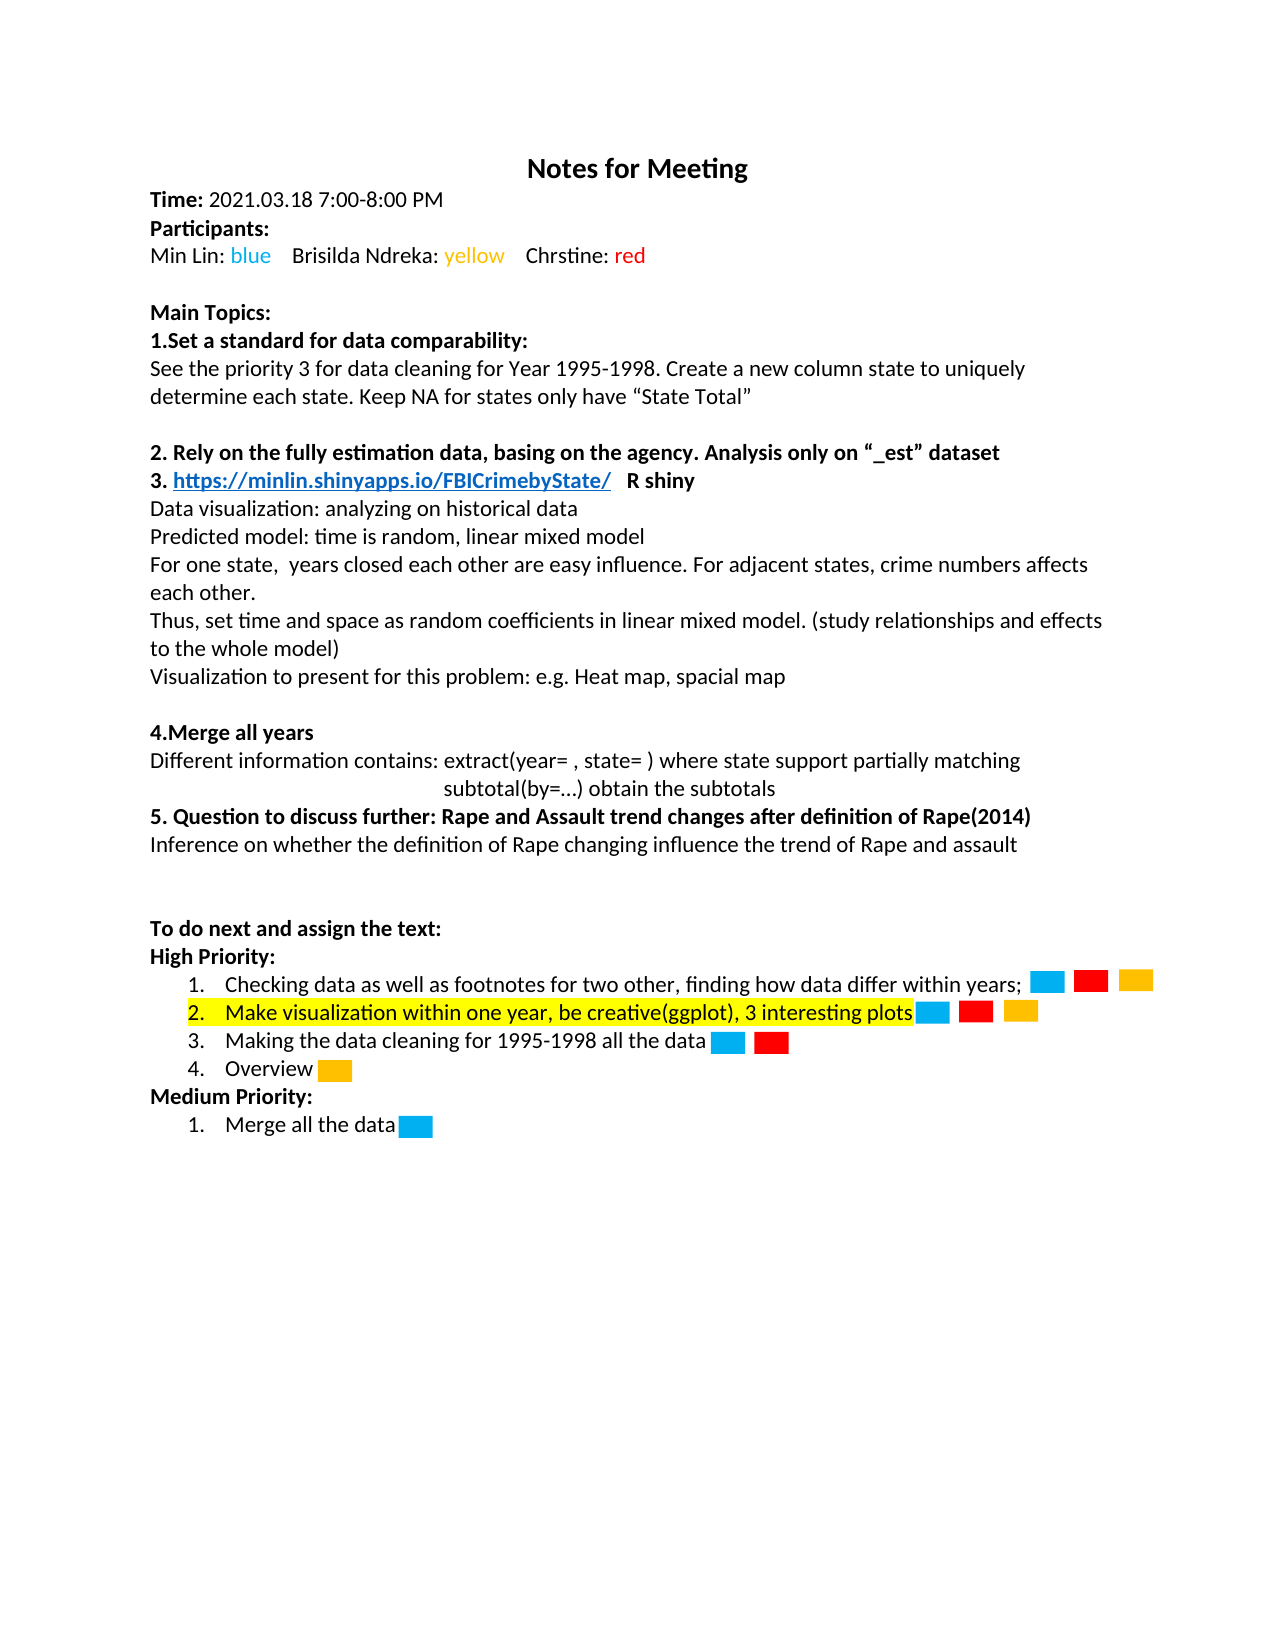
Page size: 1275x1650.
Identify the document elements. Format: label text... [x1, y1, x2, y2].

text Different information contains: extract(year= , state= ) where state support partially matching [150, 746, 1125, 774]
text 3. https://minlin.shinyapps.io/FBICrimebyState/ R shiny [150, 466, 1125, 494]
list Overview [187, 1054, 1125, 1082]
text Thus, set time and space as random coefficients in linear mixed model. (study relationships and effects to the whole model) [150, 606, 1125, 662]
text 5. Question to discuss further: Rape and Assault trend changes after definition of Rape(2014) [150, 802, 1125, 830]
text Participants: [150, 214, 1125, 242]
text Visualization to present for this problem: e.g. Heat map, spacial map [150, 662, 1125, 690]
text Inference on whether the definition of Rape changing influence the trend of Rape and assault [150, 830, 1125, 858]
text 4.Merge all years [150, 718, 1125, 746]
text High Priority: [150, 942, 1125, 970]
text Medium Priority: [150, 1082, 1125, 1110]
text Notes for Meeting [150, 150, 1125, 186]
text Main Topics: [150, 298, 1125, 326]
text Min Lin: blue Brisilda Ndreka: yellow Chrstine: red [150, 242, 1125, 270]
text Time: 2021.03.18 7:00-8:00 PM [150, 186, 1125, 214]
text Data visualization: analyzing on historical data [150, 494, 1125, 522]
list Checking data as well as footnotes for two other, finding how data differ within years; [187, 970, 1125, 998]
text Predicted model: time is random, linear mixed model [150, 522, 1125, 550]
list Merge all the data [187, 1110, 1125, 1138]
text 1.Set a standard for data comparability: [150, 326, 1125, 354]
text See the priority 3 for data cleaning for Year 1995-1998. Create a new column state to uniquely determine each state. Keep NA for states only have “State Total” [150, 354, 1125, 410]
list Make visualization within one year, be creative(ggplot), 3 interesting plots [914, 998, 1125, 1026]
text subtotal(by=…) obtain the subtotals [150, 774, 1125, 802]
text For one state, years closed each other are easy influence. For adjacent states, crime numbers affects each other. [150, 550, 1125, 606]
text 2. Rely on the fully estimation data, basing on the agency. Analysis only on “_est” dataset [150, 438, 1125, 466]
text To do next and assign the text: [150, 914, 1125, 942]
list Making the data cleaning for 1995-1998 all the data [187, 1026, 1125, 1054]
